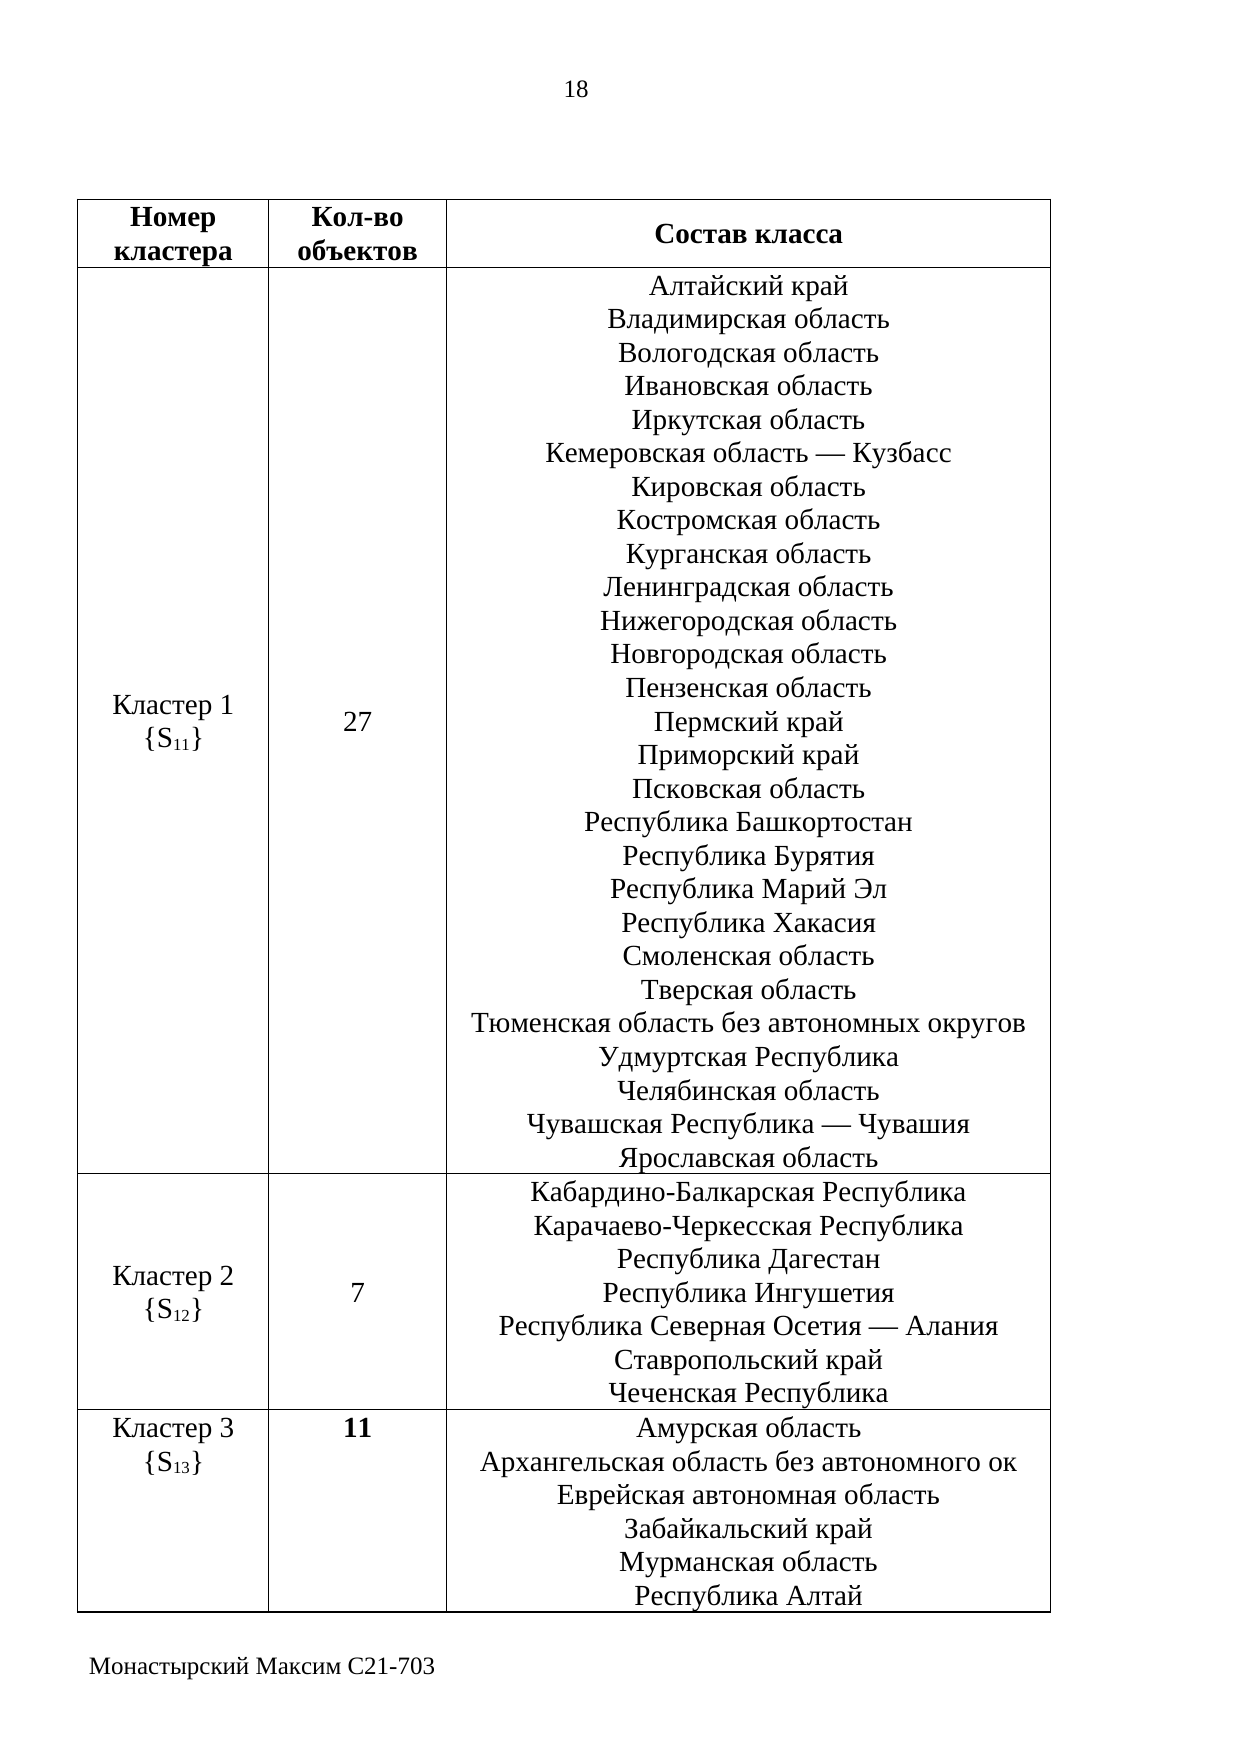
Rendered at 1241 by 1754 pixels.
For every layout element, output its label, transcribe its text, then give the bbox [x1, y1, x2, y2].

table_cell Кластер 3 {S13} [78, 1410, 268, 1611]
table_cell Алтайский край Владимирская область Вологодская область Ивановская область Иркутская область Кемеровская область — Кузбасс Кировская область Костромская область Курганская область Ленинградская область Нижегородская область Новгородская область Пензенская область Пермский край Приморский край Псковская область Республика Башкортостан Республика Бурятия Республика Марий Эл Республика Хакасия Смоленская область Тверская область Тюменская область без автономных округов Удмуртская Республика Челябинская область Чувашская Республика — Чувашия Ярославская область [447, 268, 1050, 1173]
table_cell 7 [269, 1174, 446, 1409]
table_cell 11 [269, 1410, 446, 1611]
table_cell Кластер 1 {S11} [78, 268, 268, 1173]
table_header Состав класса [447, 200, 1050, 267]
table_cell Кластер 2 {S12} [78, 1174, 268, 1409]
table_cell Кабардино-Балкарская Республика Карачаево-Черкесская Республика Республика Дагестан Республика Ингушетия Республика Северная Осетия — Алания Ставропольский край Чеченская Республика [447, 1174, 1050, 1409]
table_header Номер кластера [78, 200, 268, 267]
table_cell 27 [269, 268, 446, 1173]
table_header Кол-во объектов [269, 200, 446, 267]
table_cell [447, 1410, 1050, 1611]
